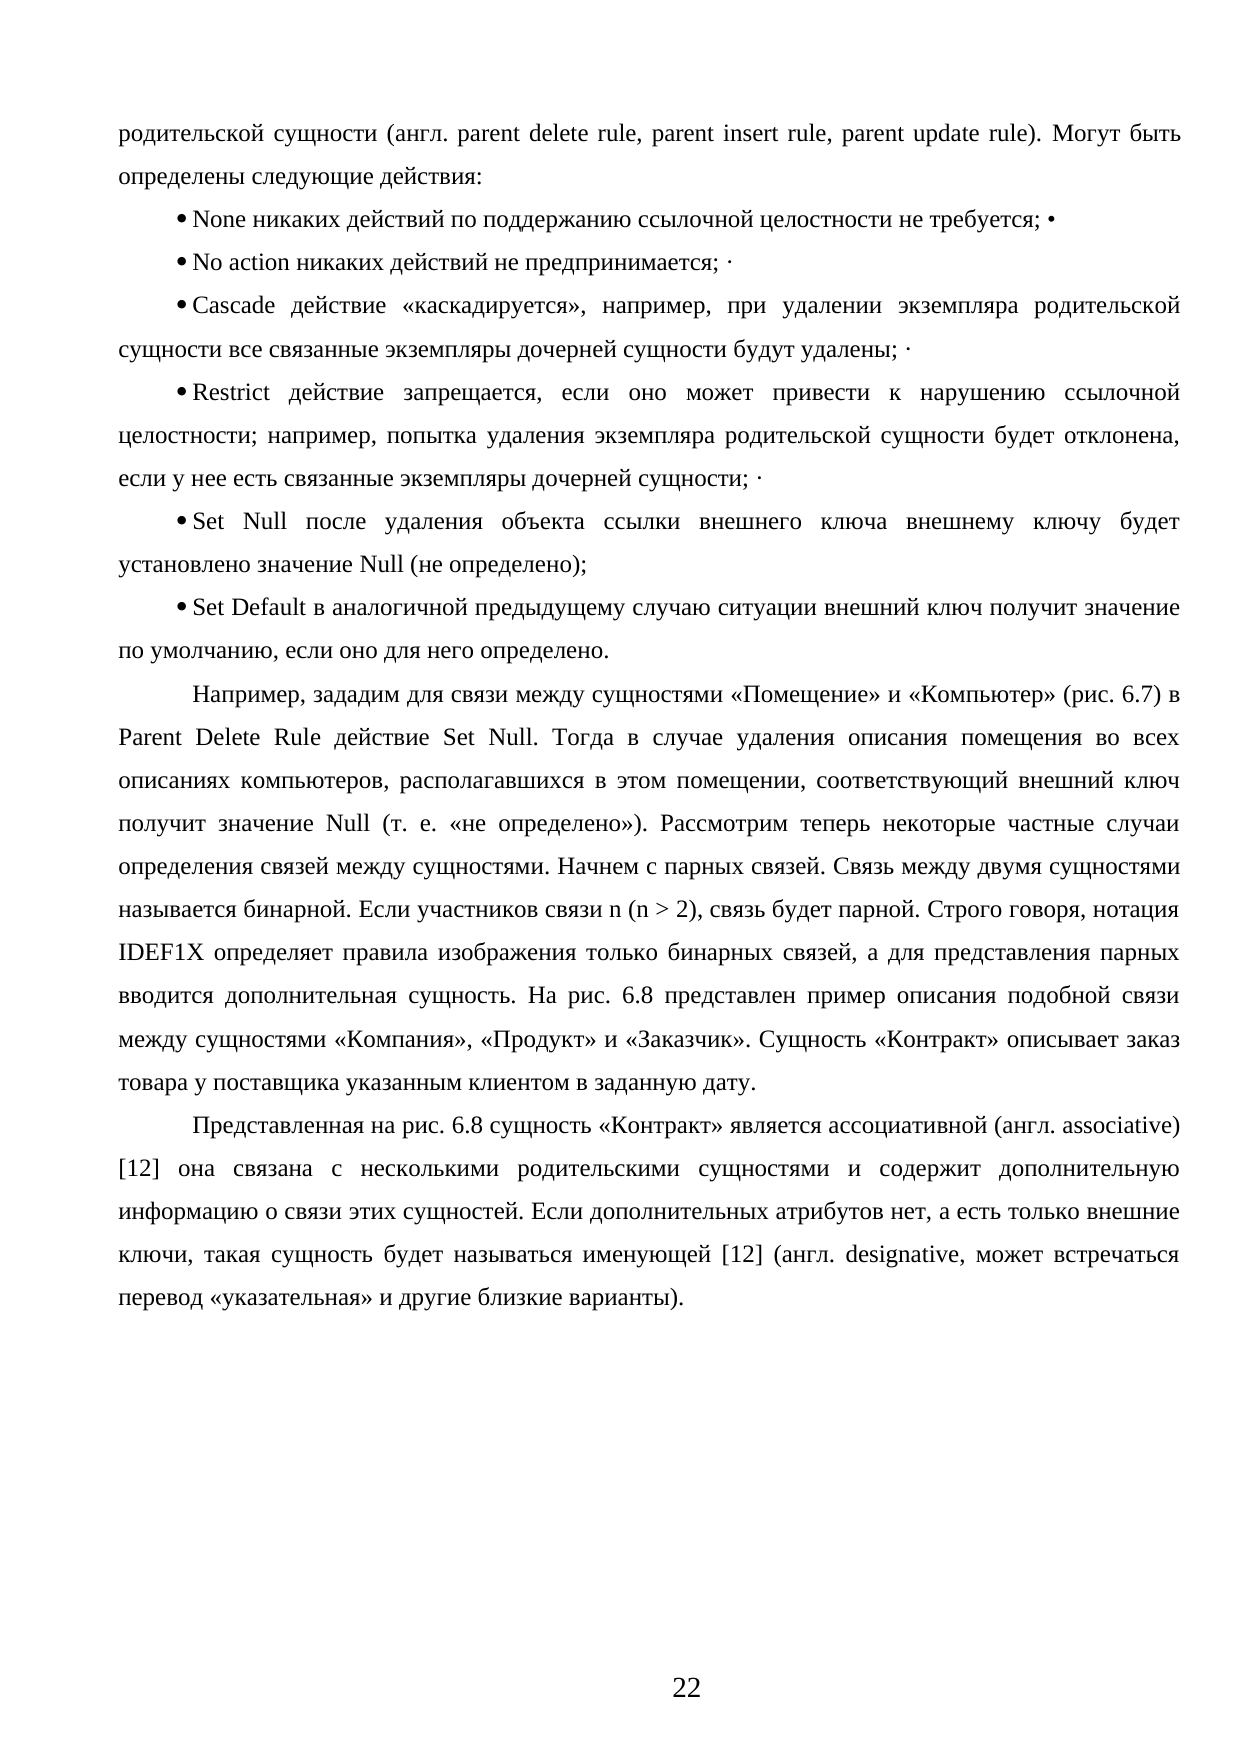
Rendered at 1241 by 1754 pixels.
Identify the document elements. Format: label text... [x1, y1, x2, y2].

text Set Null после удаления объекта ссылки внешнего ключа внешнему ключу будет установлено значение Null (не определено); [118, 506, 1181, 578]
text Например, зададим для связи между сущностями «Помещение» и «Компьютер» (рис. 6.7) в Parent Delete Rule действие Set Null. Тогда в случае удаления описания помещения во всех описаниях компьютеров, располагавшихся в этом помещении, соответствующий внешний ключ получит значение Null (т. е. «не определено»). Рассмотрим теперь некоторые частные случаи определения связей между сущностями. Начнем с парных связей. Связь между двумя сущностями называется бинарной. Если участников связи n (n > 2), связь будет парной. Строго говоря, нотация IDEF1X определяет правила изображения только бинарных связей, а для представления парных вводится дополнительная сущность. На рис. 6.8 представлен пример описания подобной связи между сущностями «Компания», «Продукт» и «Заказчик». Сущность «Контракт» описывает заказ товара у поставщика указанным клиентом в заданную дату. [118, 679, 1181, 1096]
text Restrict действие запрещается, если оно может привести к нарушению ссылочной целостности; например, попытка удаления экземпляра родительской сущности будет отклонена, если у нее есть связанные экземпляры дочерней сущности; · [118, 377, 1181, 492]
text Представленная на рис. 6.8 сущность «Контракт» является ассоциативной (англ. associative) [12] она связана с несколькими родительскими сущностями и содержит дополнительную информацию о связи этих сущностей. Если дополнительных атрибутов нет, а есть только внешние ключи, такая сущность будет называться именующей [12] (англ. designative, может встречаться перевод «указательная» и другие близкие варианты). [118, 1110, 1181, 1311]
text No action никаких действий не предпринимается; · [118, 247, 1181, 276]
text Cascade действие «каскадируется», например, при удалении экземпляра родительской сущности все связанные экземпляры дочерней сущности будут удалены; · [118, 291, 1181, 362]
text None никаких действий по поддержанию ссылочной целостности не требуется; • [118, 204, 1181, 233]
text Set Default в аналогичной предыдущему случаю ситуации внешний ключ получит значение по умолчанию, если оно для него определено. [118, 592, 1181, 664]
